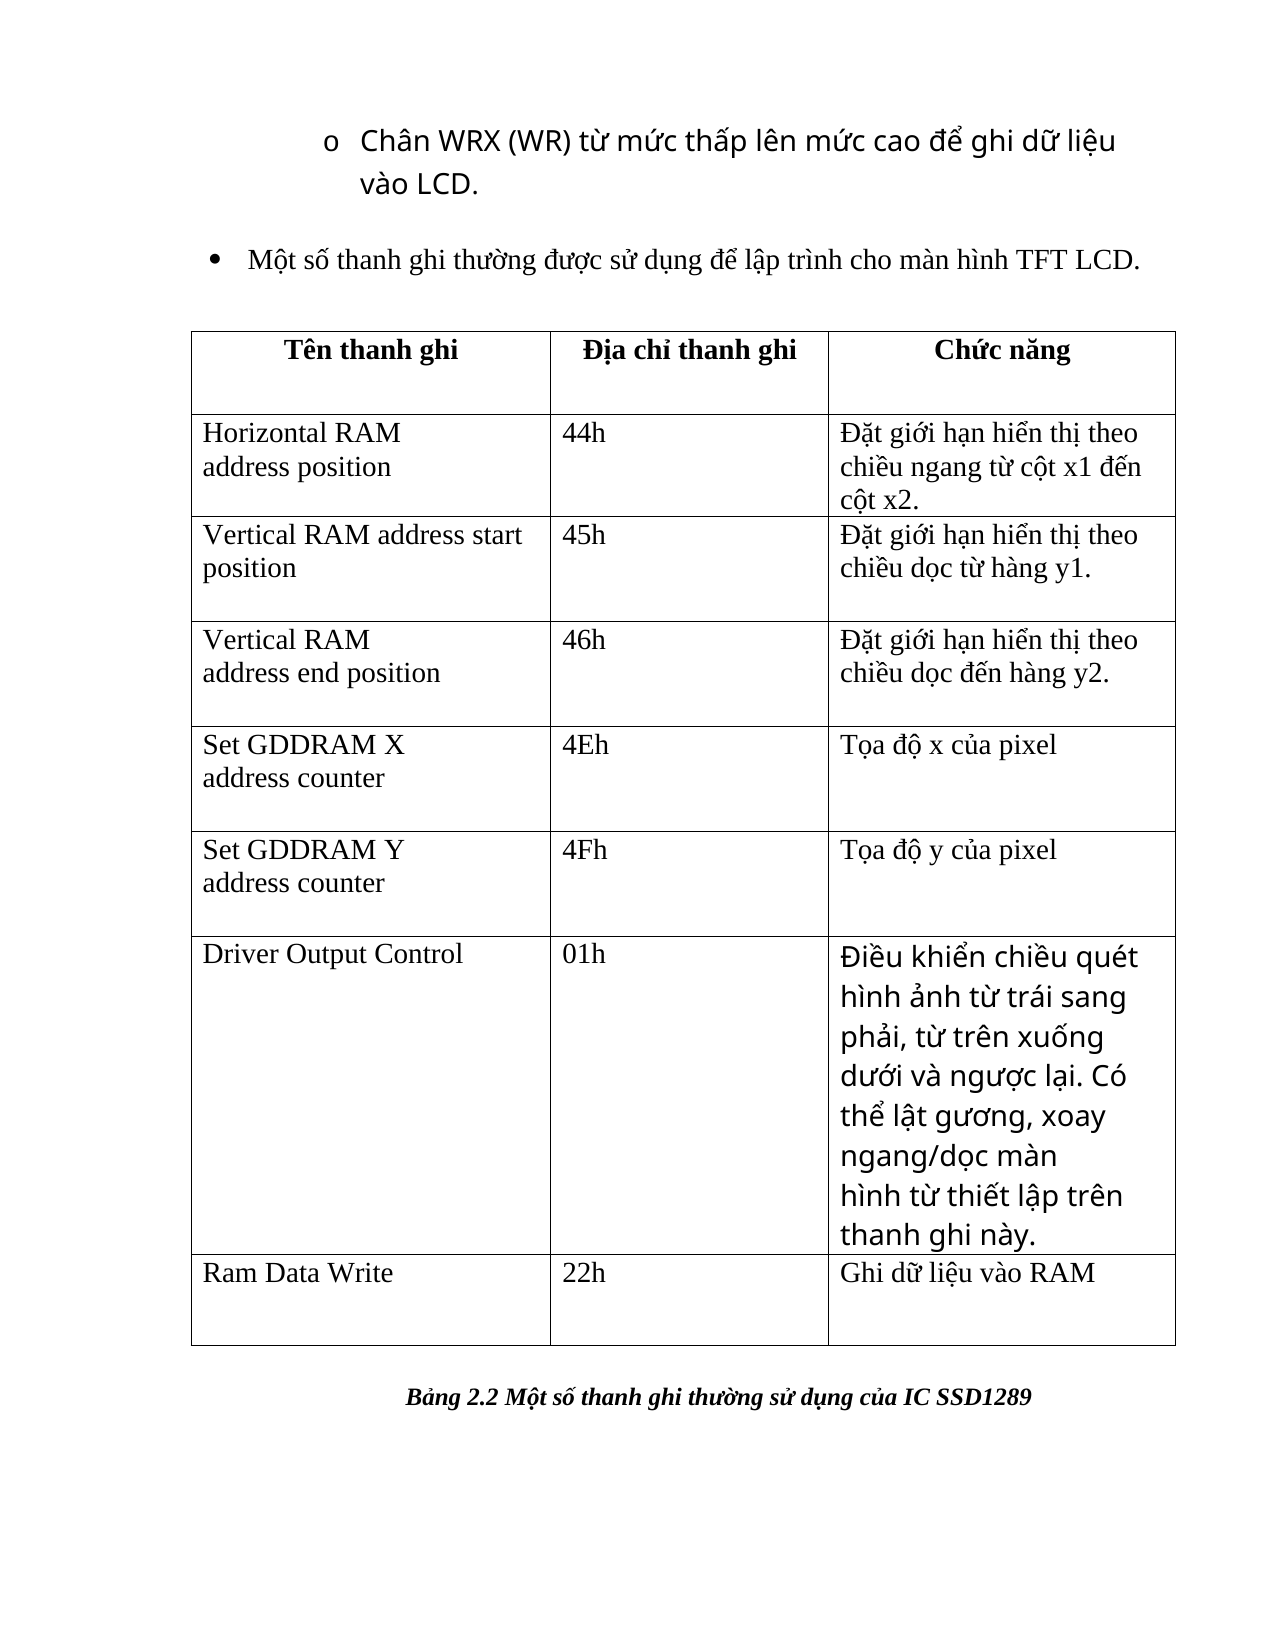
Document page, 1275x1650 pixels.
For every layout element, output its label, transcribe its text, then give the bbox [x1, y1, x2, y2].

table_cell 01h [551, 937, 828, 1254]
table_cell Đặt giới hạn hiển thị theo chiều ngang từ cột x1 đến cột x2. [829, 415, 1175, 516]
table_cell Ghi dữ liệu vào RAM [829, 1255, 1175, 1345]
table_cell 4Fh [551, 832, 828, 936]
table_cell Vertical RAM address start position [192, 517, 550, 621]
table_cell Tọa độ x của pixel [829, 727, 1175, 831]
table_header Chức năng [829, 332, 1175, 414]
list Một số thanh ghi thường được sử dụng để lập trình cho màn hình TFT LCD. [210, 242, 1155, 276]
table_cell Đặt giới hạn hiển thị theo chiều dọc từ hàng y1. [829, 517, 1175, 621]
table_cell Đặt giới hạn hiển thị theo chiều dọc đến hàng y2. [829, 622, 1175, 726]
table_cell 4Eh [551, 727, 828, 831]
table_cell 45h [551, 517, 828, 621]
table_cell Tọa độ y của pixel [829, 832, 1175, 936]
table_cell Horizontal RAM address position [192, 415, 550, 516]
table_header Tên thanh ghi [192, 332, 550, 414]
table_cell Driver Output Control [192, 937, 550, 1254]
list Chân WRX (WR) từ mức thấp lên mức cao để ghi dữ liệu vào LCD. [322, 120, 1155, 203]
table_header Địa chỉ thanh ghi [551, 332, 828, 414]
table_cell Ram Data Write [192, 1255, 550, 1345]
table_cell Set GDDRAM X address counter [192, 727, 550, 831]
table_cell Điều khiển chiều quét hình ảnh từ trái sang phải, từ trên xuống dưới và ngược lại. Có thể lật gương, xoay ngang/dọc màn hình từ thiết lập trên thanh ghi này. [829, 937, 1175, 1254]
table_cell Set GDDRAM Y address counter [192, 832, 550, 936]
table_cell 46h [551, 622, 828, 726]
list Bảng 2.2 Một số thanh ghi thường sử dụng của IC SSD1289 [247, 1382, 1155, 1411]
table_cell 44h [551, 415, 828, 516]
table_cell 22h [551, 1255, 828, 1345]
table_cell Vertical RAM address end position [192, 622, 550, 726]
